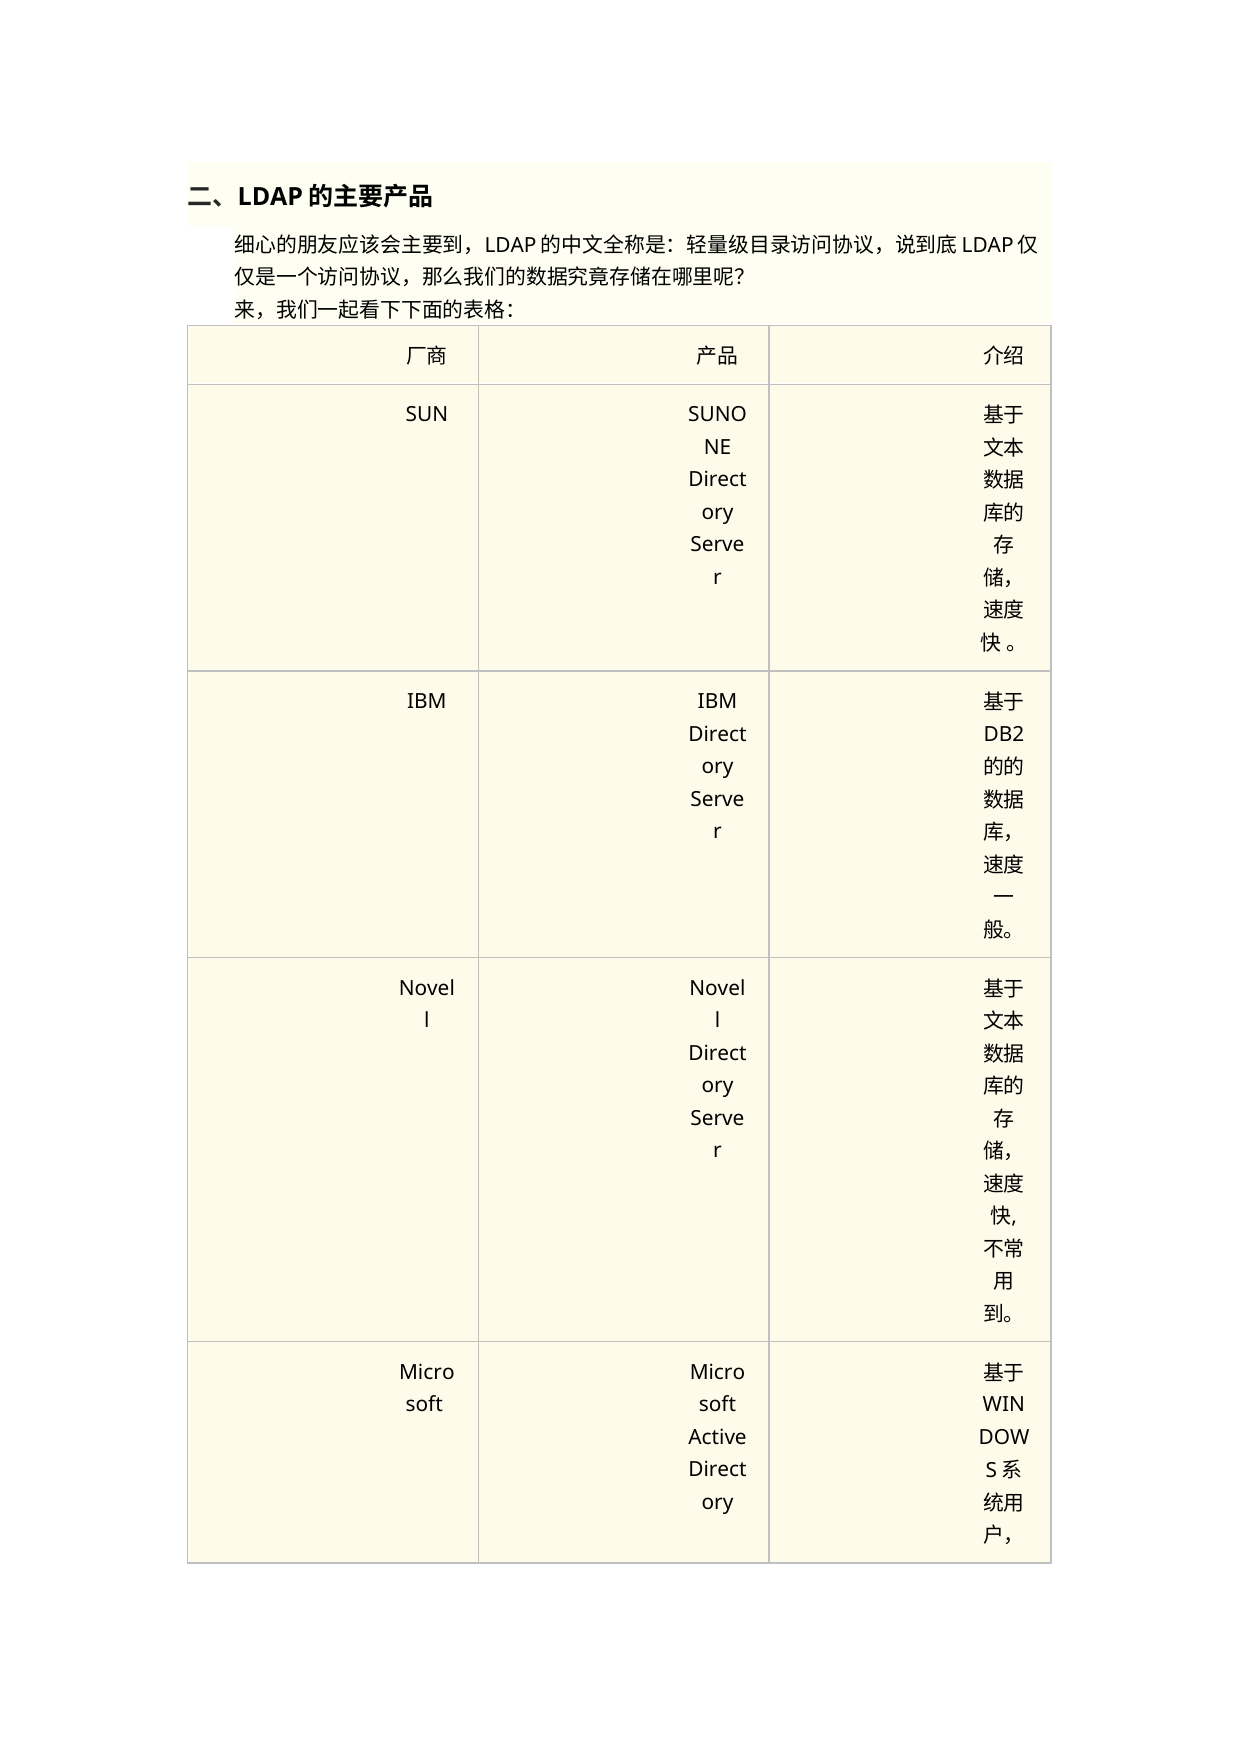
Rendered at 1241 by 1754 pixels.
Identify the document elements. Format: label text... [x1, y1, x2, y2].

table_cell SUN [188, 385, 478, 670]
table_cell Novell Directory Server [479, 958, 768, 1341]
table_cell 基于文本数据库的存储，速度快, 不常用到。 [770, 958, 1050, 1341]
text 来，我们一起看下下面的表格： [234, 292, 1053, 324]
table_header 介绍 [770, 326, 1050, 383]
table_header 产品 [479, 326, 768, 383]
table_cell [479, 1342, 768, 1562]
text 二、LDAP的主要产品 [187, 162, 1053, 227]
table_cell Novell [188, 958, 478, 1341]
table_cell SUNONE Directory Server [479, 385, 768, 670]
table_cell IBM Directory Server [479, 672, 768, 957]
table_cell 基于DB2 的的数据库，速度一般。 [770, 672, 1050, 957]
table_cell Microsoft [188, 1342, 478, 1562]
table_header 厂商 [188, 326, 478, 383]
table_cell IBM [188, 672, 478, 957]
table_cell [770, 1342, 1050, 1562]
table_cell 基于文本数据库的存储，速度快 。 [770, 385, 1050, 670]
text 细心的朋友应该会主要到，LDAP的中文全称是：轻量级目录访问协议，说到底LDAP仅仅是一个访问协议，那么我们的数据究竟存储在哪里呢？ [234, 227, 1053, 292]
